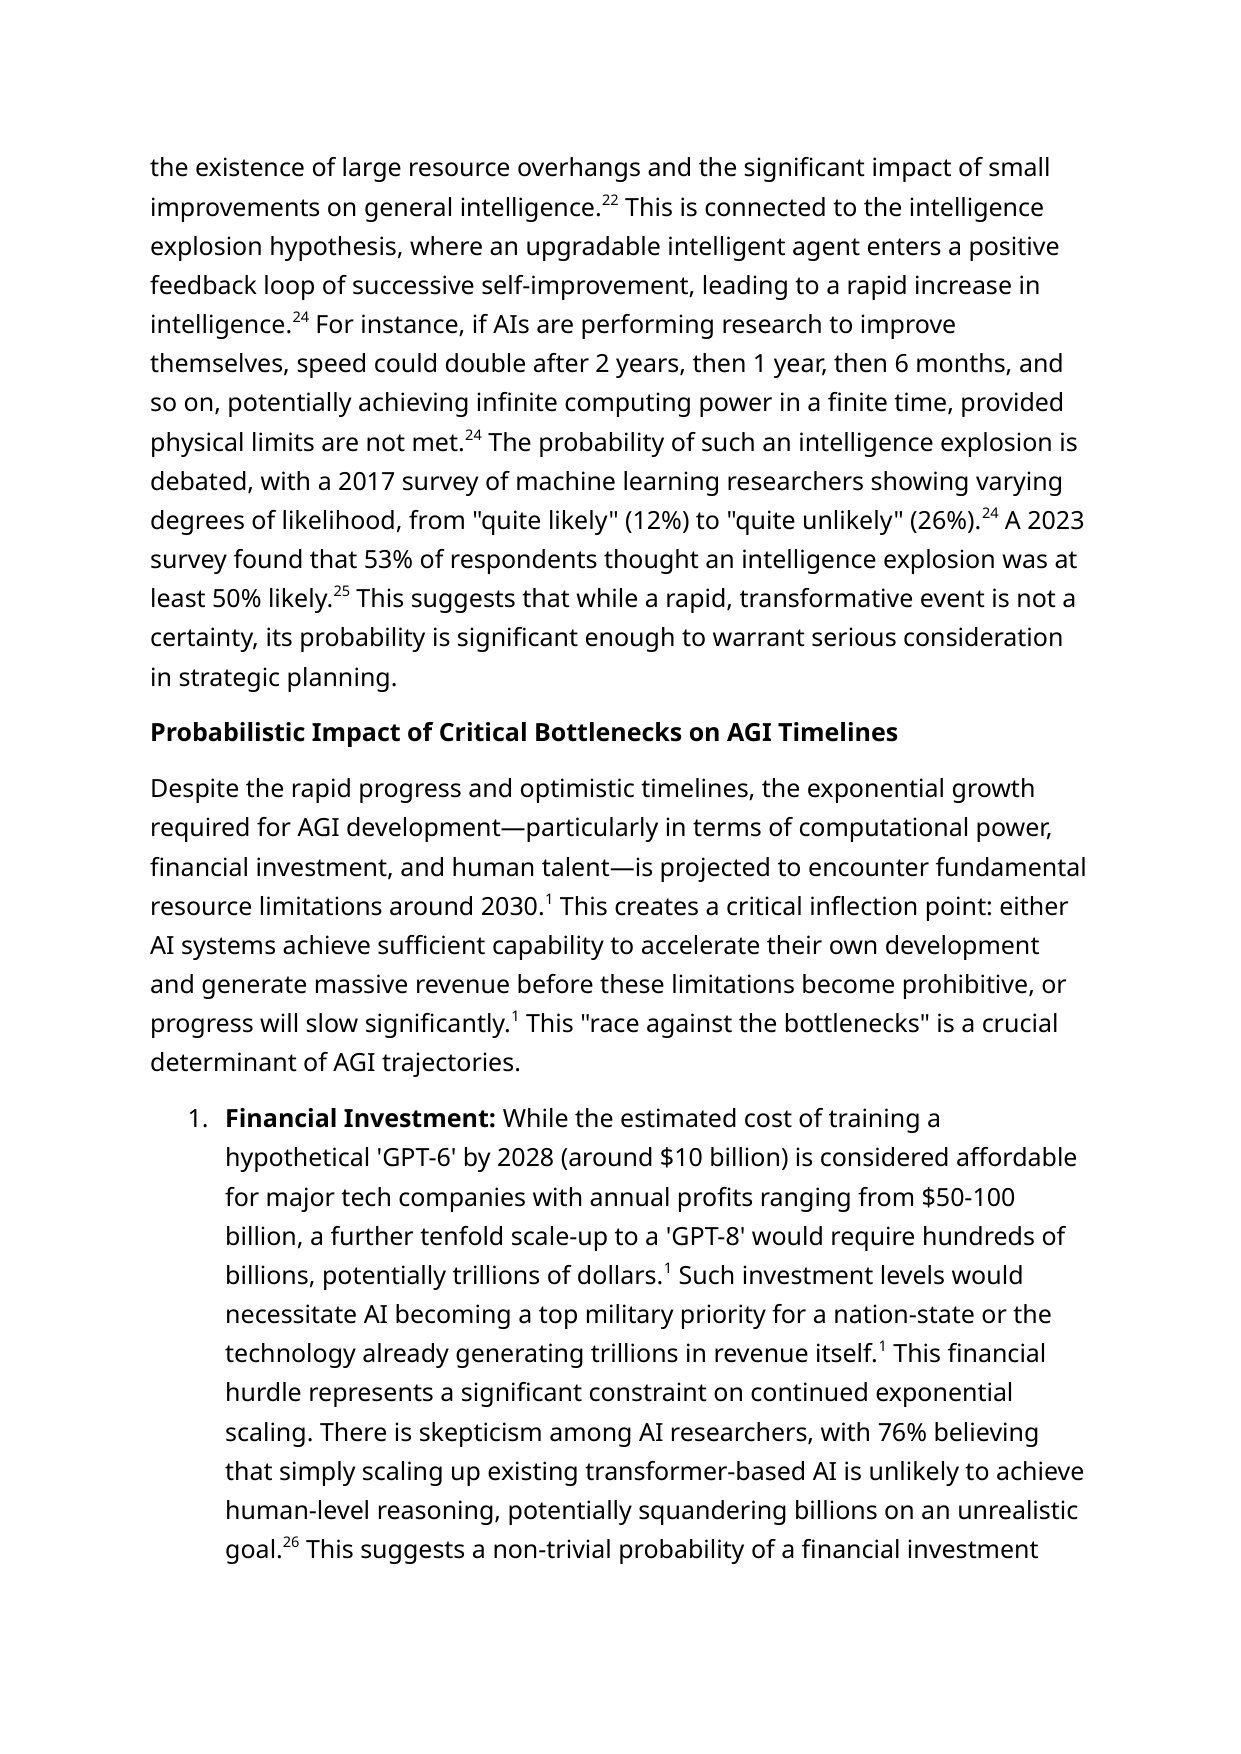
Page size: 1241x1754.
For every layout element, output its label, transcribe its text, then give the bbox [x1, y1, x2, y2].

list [187, 1101, 1090, 1566]
text Despite the rapid progress and optimistic timelines, the exponential growth required for AGI development—particularly in terms of computational power, financial investment, and human talent—is projected to encounter fundamental resource limitations around 2030.1 This creates a critical inflection point: either AI systems achieve sufficient capability to accelerate their own development and generate massive revenue before these limitations become prohibitive, or progress will slow significantly.1 This "race against the bottlenecks" is a crucial determinant of AGI trajectories. [150, 771, 1090, 1079]
text Probabilistic Impact of Critical Bottlenecks on AGI Timelines [150, 715, 1090, 749]
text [150, 150, 1090, 693]
